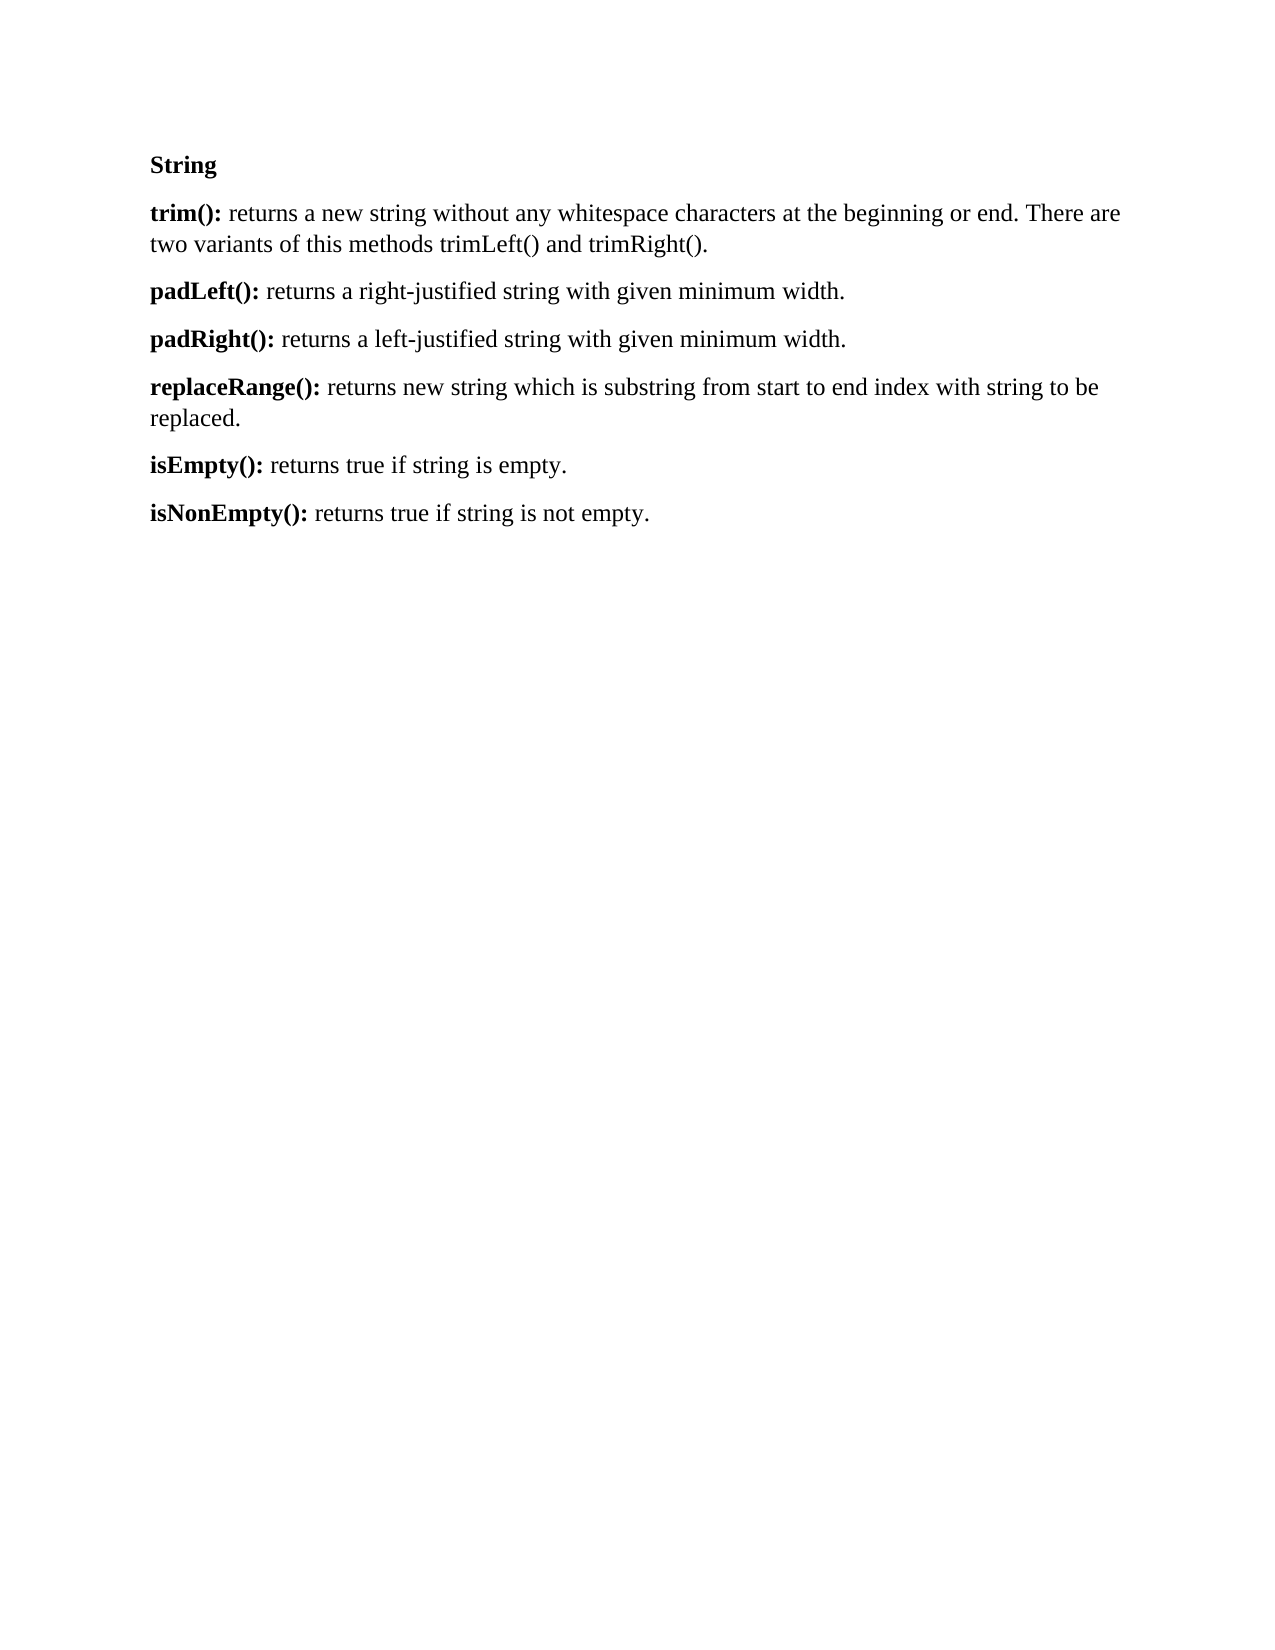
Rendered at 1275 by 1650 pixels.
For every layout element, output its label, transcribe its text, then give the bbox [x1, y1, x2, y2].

text isEmpty(): returns true if string is empty. [150, 451, 1125, 479]
text replaceRange(): returns new string which is substring from start to end index with string to be replaced. [150, 372, 1125, 432]
text padLeft(): returns a right-justified string with given minimum width. [150, 276, 1125, 305]
text padRight(): returns a left-justified string with given minimum width. [150, 324, 1125, 353]
text isNonEmpty(): returns true if string is not empty. [150, 498, 1125, 527]
text String [150, 150, 1125, 179]
text trim(): returns a new string without any whitespace characters at the beginning or end. There are two variants of this methods trimLeft() and trimRight(). [150, 198, 1125, 257]
